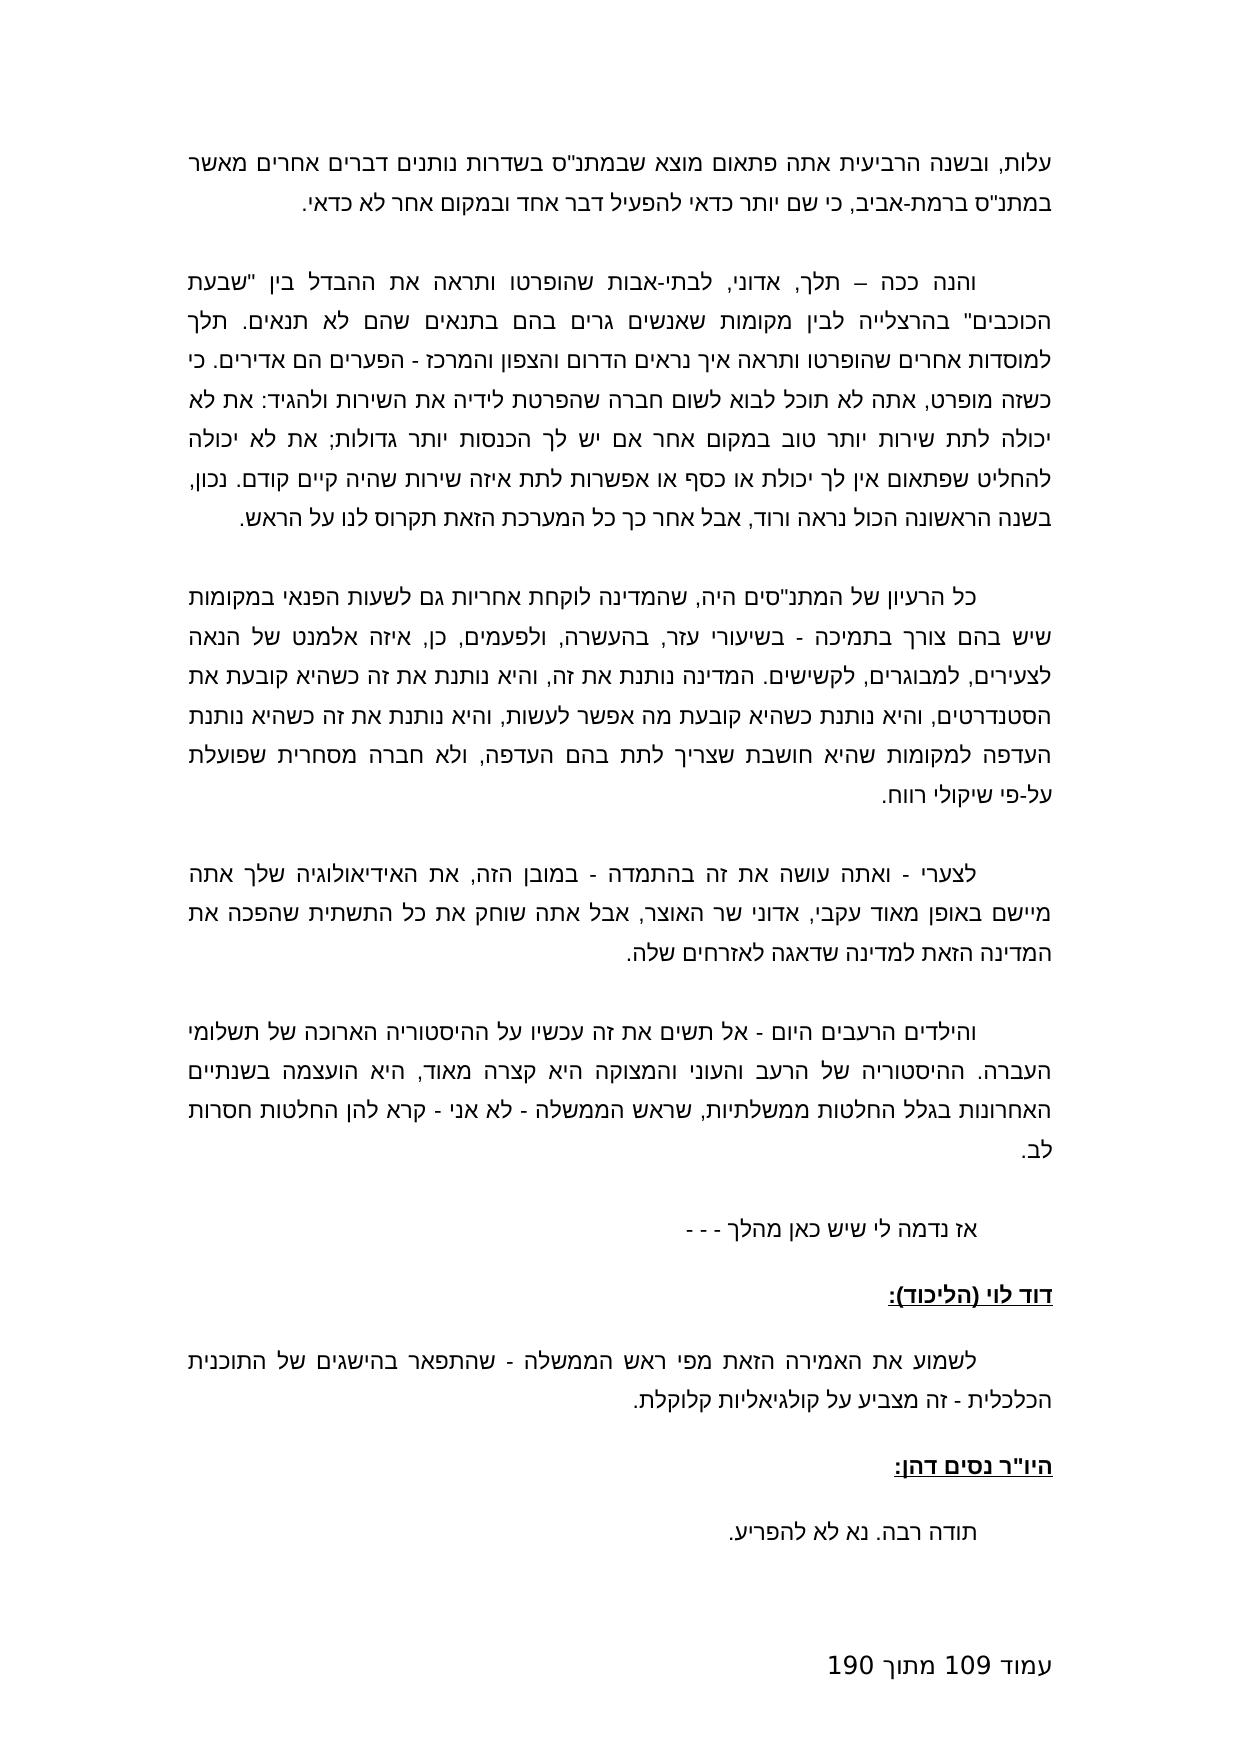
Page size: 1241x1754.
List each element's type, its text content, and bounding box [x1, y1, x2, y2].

text דוד לוי (הליכוד): [187, 1255, 1053, 1308]
text תודה רבה. נא לא להפריע. [187, 1519, 1053, 1545]
text לצערי - ואתה עושה את זה בהתמדה - במובן הזה, את האידיאולוגיה שלך אתה מיישם באופן מאוד עקבי, אדוני שר האוצר, אבל אתה שוחק את כל התשתית שהפכה את המדינה הזאת למדינה שדאגה לאזרחים שלה. [187, 861, 1053, 966]
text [187, 150, 1053, 216]
text כל הרעיון של המתנ"סים היה, שהמדינה לוקחת אחריות גם לשעות הפנאי במקומות שיש בהם צורך בתמיכה - בשיעורי עזר, בהעשרה, ולפעמים, כן, איזה אלמנט של הנאה לצעירים, למבוגרים, לקשישים. המדינה נותנת את זה, והיא נותנת את זה כשהיא קובעת את הסטנדרטים, והיא נותנת כשהיא קובעת מה אפשר לעשות, והיא נותנת את זה כשהיא נותנת העדפה למקומות שהיא חושבת שצריך לתת בהם העדפה, ולא חברה מסחרית שפועלת על-פי שיקולי רווח. [187, 584, 1053, 808]
text אז נדמה לי שיש כאן מהלך - - - [187, 1216, 1053, 1242]
text לשמוע את האמירה הזאת מפי ראש הממשלה - שהתפאר בהישגים של התוכנית הכלכלית - זה מצביע על קולגיאליות קלוקלת. [187, 1348, 1053, 1413]
text והילדים הרעבים היום - אל תשים את זה עכשיו על ההיסטוריה הארוכה של תשלומי העברה. ההיסטוריה של הרעב והעוני והמצוקה היא קצרה מאוד, היא הועצמה בשנתיים האחרונות בגלל החלטות ממשלתיות, שראש הממשלה - לא אני - קרא להן החלטות חסרות לב. [187, 1018, 1053, 1163]
text והנה ככה – תלך, אדוני, לבתי-אבות שהופרטו ותראה את ההבדל בין "שבעת הכוכבים" בהרצלייה לבין מקומות שאנשים גרים בהם בתנאים שהם לא תנאים. תלך למוסדות אחרים שהופרטו ותראה איך נראים הדרום והצפון והמרכז - הפערים הם אדירים. כי כשזה מופרט, אתה לא תוכל לבוא לשום חברה שהפרטת לידיה את השירות ולהגיד: את לא יכולה לתת שירות יותר טוב במקום אחר אם יש לך הכנסות יותר גדולות; את לא יכולה להחליט שפתאום אין לך יכולת או כסף או אפשרות לתת איזה שירות שהיה קיים קודם. נכון, בשנה הראשונה הכול נראה ורוד, אבל אחר כך כל המערכת הזאת תקרוס לנו על הראש. [187, 268, 1053, 532]
text היו"ר נסים דהן: [187, 1427, 1053, 1479]
